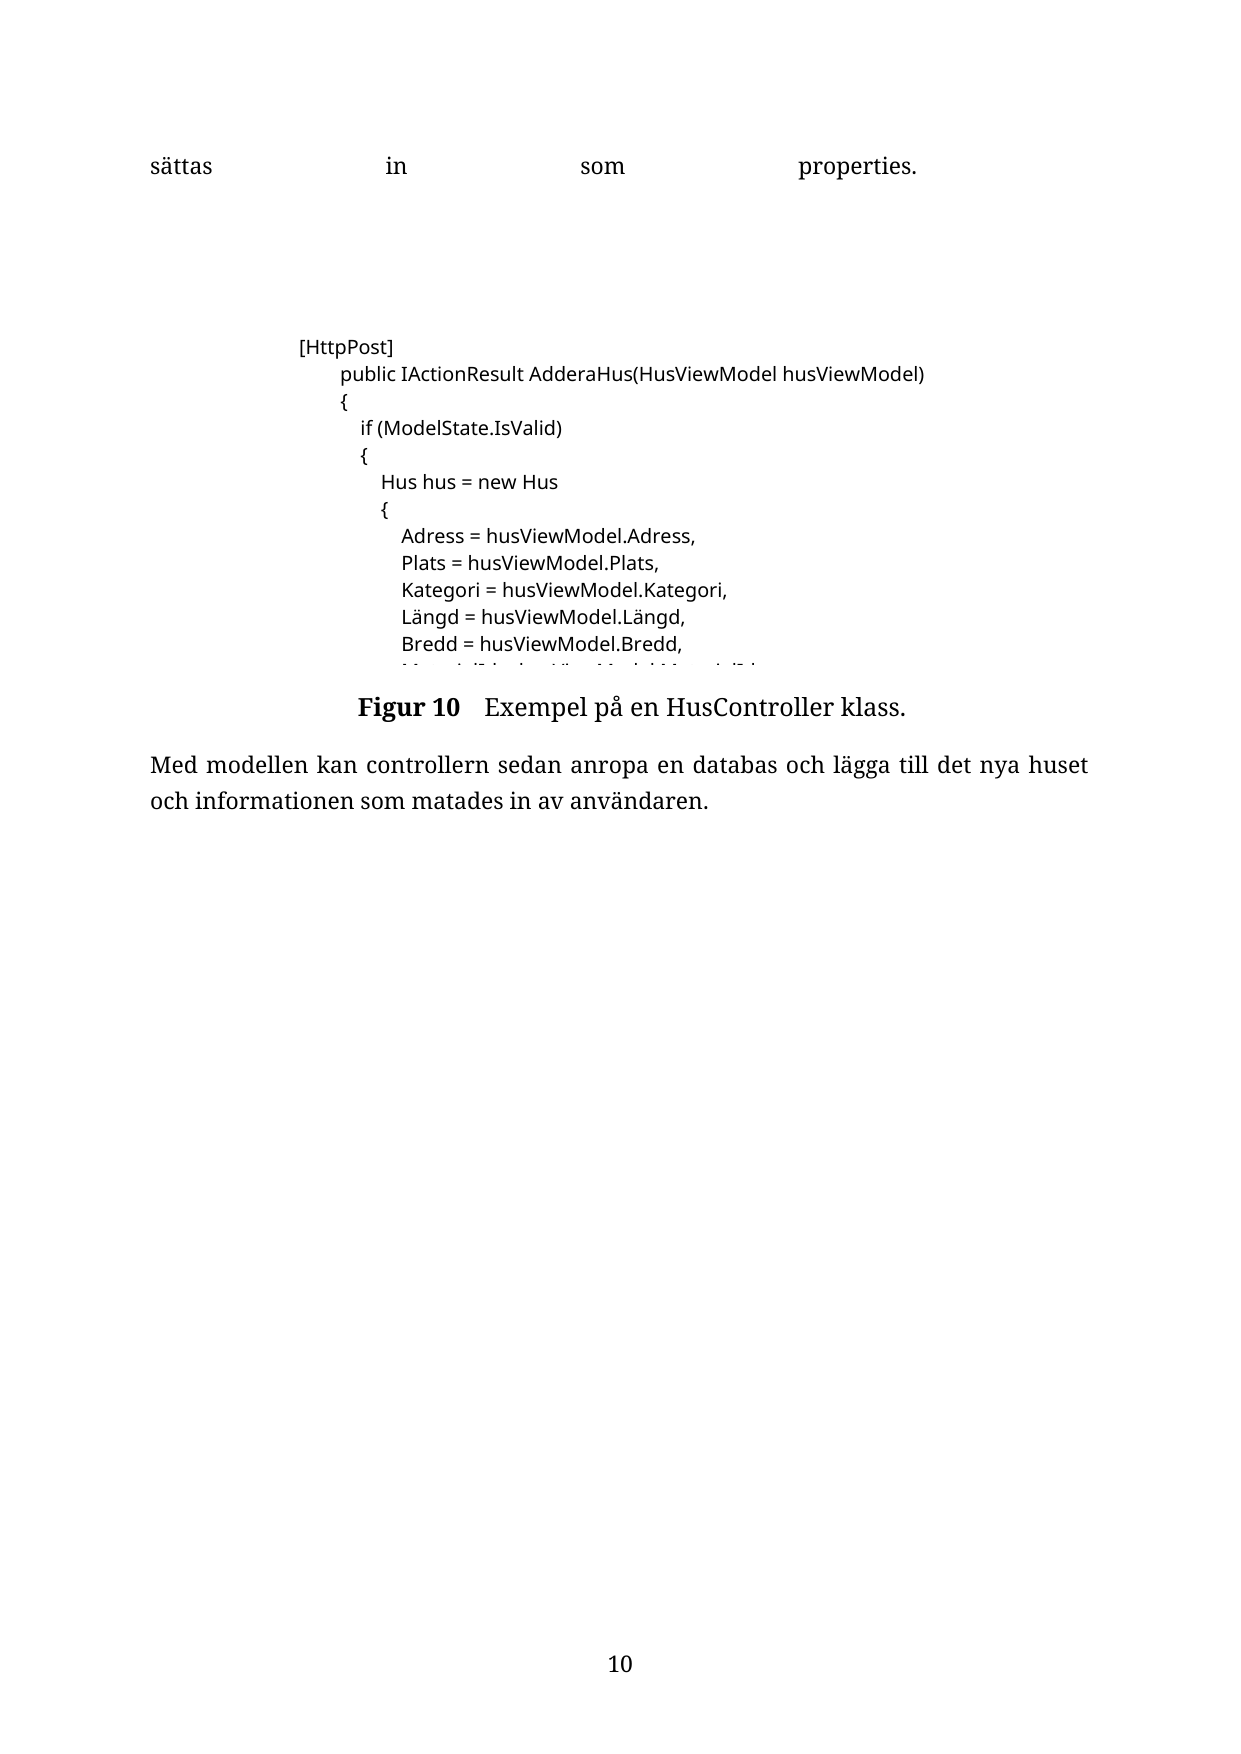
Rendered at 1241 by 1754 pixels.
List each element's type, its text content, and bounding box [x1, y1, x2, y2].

text Exempel på en HusController klass. [150, 690, 1090, 724]
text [150, 150, 1090, 664]
text Med modellen kan controllern sedan anropa en databas och lägga till det nya huset och informationen som matades in av användaren. [150, 749, 1090, 816]
